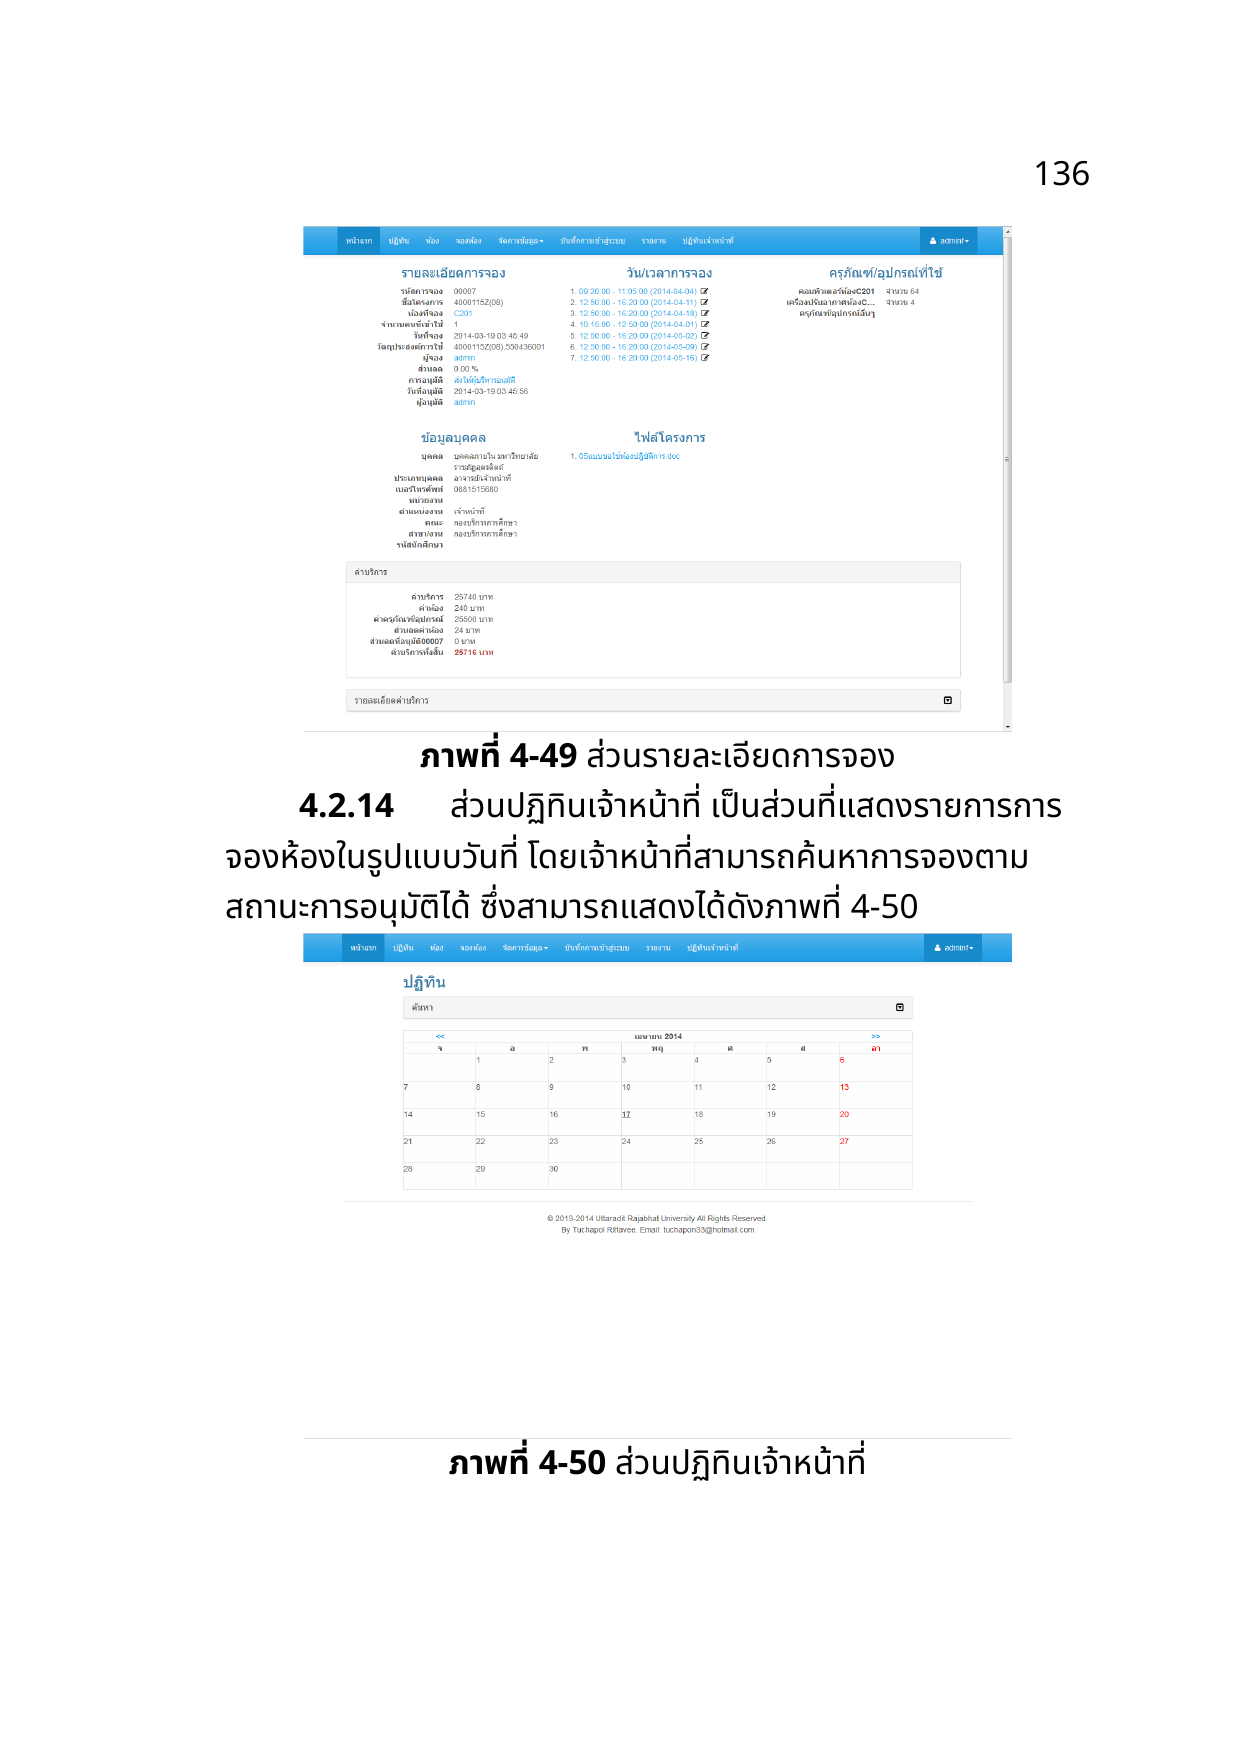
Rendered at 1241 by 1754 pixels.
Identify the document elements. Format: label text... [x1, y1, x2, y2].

list ส่วนปฏิทินเจ้าหน้าที่ เป็นส่วนที่แสดงรายการการจองห้องในรูปแบบวันที่ โดยเจ้าหน้าที่สามารถค้นหาการจองตามสถานะการอนุมัติได้ ซึ่งสามารถแสดงได้ดังภาพที่ 4-50 [225, 782, 1090, 934]
text ภาพที่ 4-49 ส่วนรายละเอียดการจอง [225, 732, 1090, 782]
text ภาพที่ 4-50 ส่วนปฏิทินเจ้าหน้าที่ [225, 1439, 1090, 1489]
picture [303, 933, 1012, 1439]
picture [303, 226, 1012, 732]
